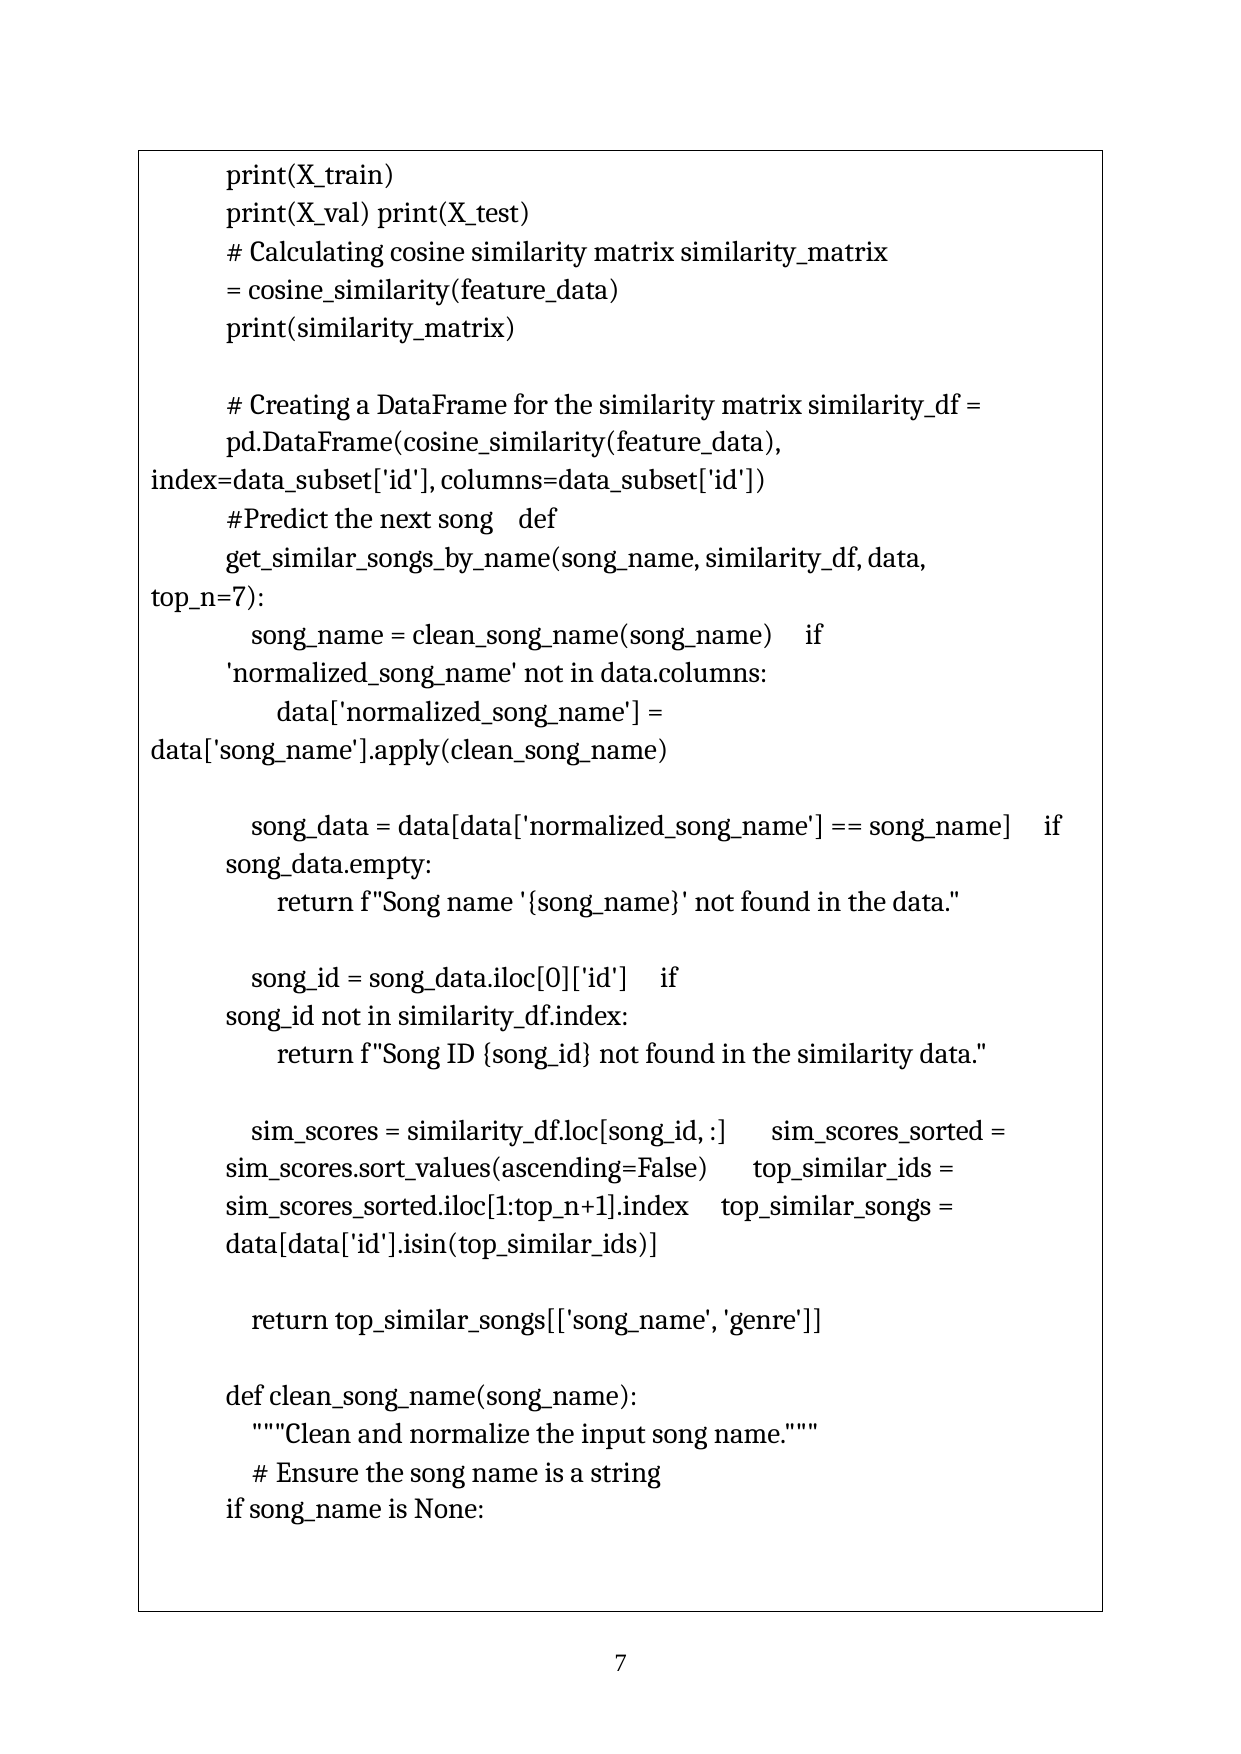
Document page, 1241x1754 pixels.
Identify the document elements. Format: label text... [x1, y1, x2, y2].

table_header print(X_train) print(X_val) print(X_test) # Calculating cosine similarity matrix similarity_matrix = cosine_similarity(feature_data) print(similarity_matrix) # Creating a DataFrame for the similarity matrix similarity_df = pd.DataFrame(cosine_similarity(feature_data), index=data_subset['id'], columns=data_subset['id']) #Predict the next song def get_similar_songs_by_name(song_name, similarity_df, data, top_n=7): song_name = clean_song_name(song_name) if 'normalized_song_name' not in data.columns: data['normalized_song_name'] = data['song_name'].apply(clean_song_name) song_data = data[data['normalized_song_name'] == song_name] if song_data.empty: return f"Song name '{song_name}' not found in the data." song_id = song_data.iloc[0]['id'] if song_id not in similarity_df.index: return f"Song ID {song_id} not found in the similarity data." sim_scores = similarity_df.loc[song_id, :] sim_scores_sorted = sim_scores.sort_values(ascending=False) top_similar_ids = sim_scores_sorted.iloc[1:top_n+1].index top_similar_songs = data[data['id'].isin(top_similar_ids)] return top_similar_songs[['song_name', 'genre']] def clean_song_name(song_name): """Clean and normalize the input song name.""" # Ensure the song name is a string if song_name is None: [139, 151, 1102, 1611]
